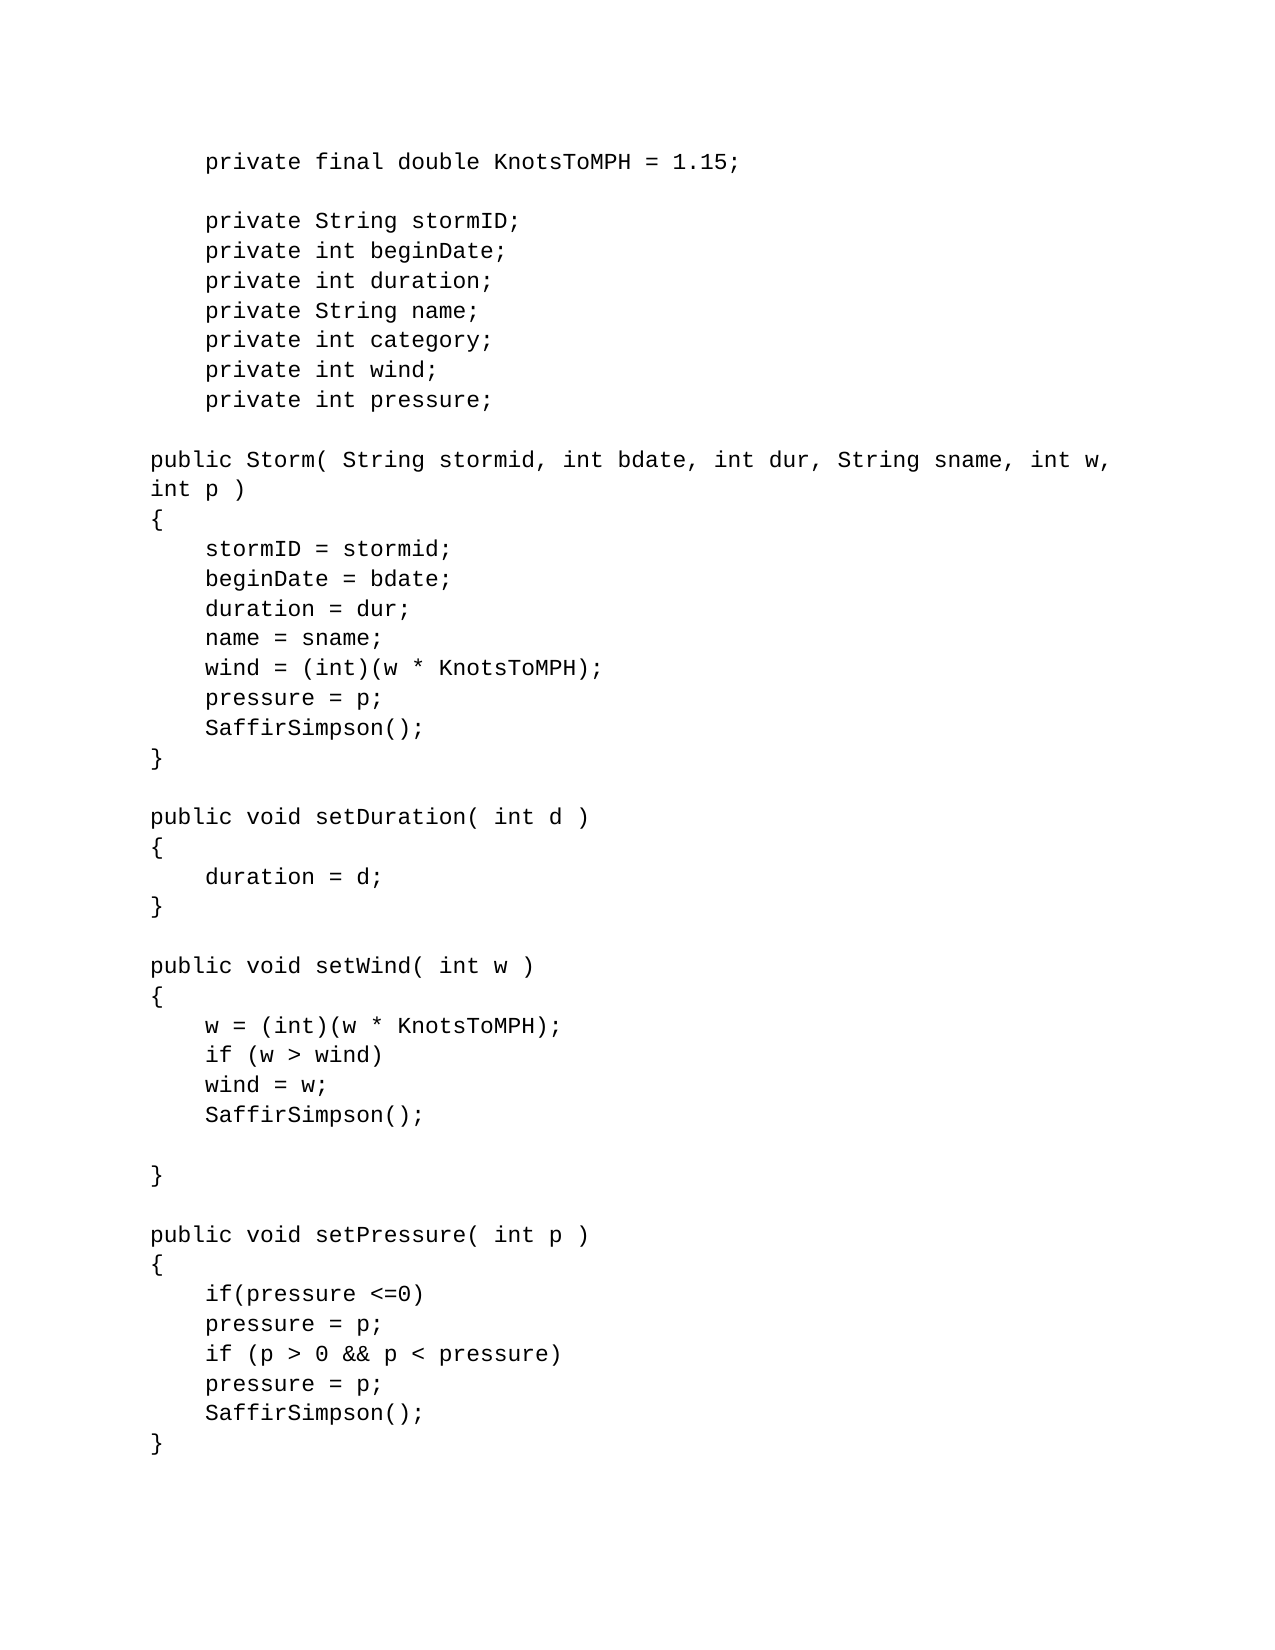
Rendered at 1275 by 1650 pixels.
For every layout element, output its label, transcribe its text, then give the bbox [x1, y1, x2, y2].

text pressure = p; [150, 686, 1125, 712]
text { [150, 1253, 1125, 1279]
text } [150, 746, 1125, 772]
text { [150, 835, 1125, 861]
text private String stormID; [150, 209, 1125, 236]
text if (p > 0 && p < pressure) [150, 1342, 1125, 1368]
text public void setDuration( int d ) [150, 805, 1125, 831]
text SaffirSimpson(); [150, 1402, 1125, 1428]
text private int beginDate; [150, 239, 1125, 265]
text private int pressure; [150, 388, 1125, 414]
text public void setWind( int w ) [150, 954, 1125, 980]
text private int duration; [150, 269, 1125, 295]
text beginDate = bdate; [150, 567, 1125, 593]
text wind = w; [150, 1073, 1125, 1099]
text SaffirSimpson(); [150, 1103, 1125, 1129]
text w = (int)(w * KnotsToMPH); [150, 1014, 1125, 1040]
text duration = dur; [150, 597, 1125, 623]
text wind = (int)(w * KnotsToMPH); [150, 656, 1125, 682]
text public void setPressure( int p ) [150, 1223, 1125, 1249]
text private final double KnotsToMPH = 1.15; [150, 150, 1125, 176]
text if(pressure <=0) [150, 1282, 1125, 1308]
text } [150, 895, 1125, 921]
text { [150, 507, 1125, 533]
text private int wind; [150, 358, 1125, 384]
text private int category; [150, 329, 1125, 355]
text if (w > wind) [150, 1044, 1125, 1070]
text duration = d; [150, 865, 1125, 891]
text { [150, 984, 1125, 1010]
text stormID = stormid; [150, 537, 1125, 563]
text private String name; [150, 299, 1125, 325]
text pressure = p; [150, 1312, 1125, 1338]
text SaffirSimpson(); [150, 716, 1125, 742]
text } [150, 1431, 1125, 1457]
text pressure = p; [150, 1372, 1125, 1398]
text public Storm( String stormid, int bdate, int dur, String sname, int w, int p ) [150, 448, 1125, 504]
text name = sname; [150, 627, 1125, 653]
text } [150, 1163, 1125, 1189]
